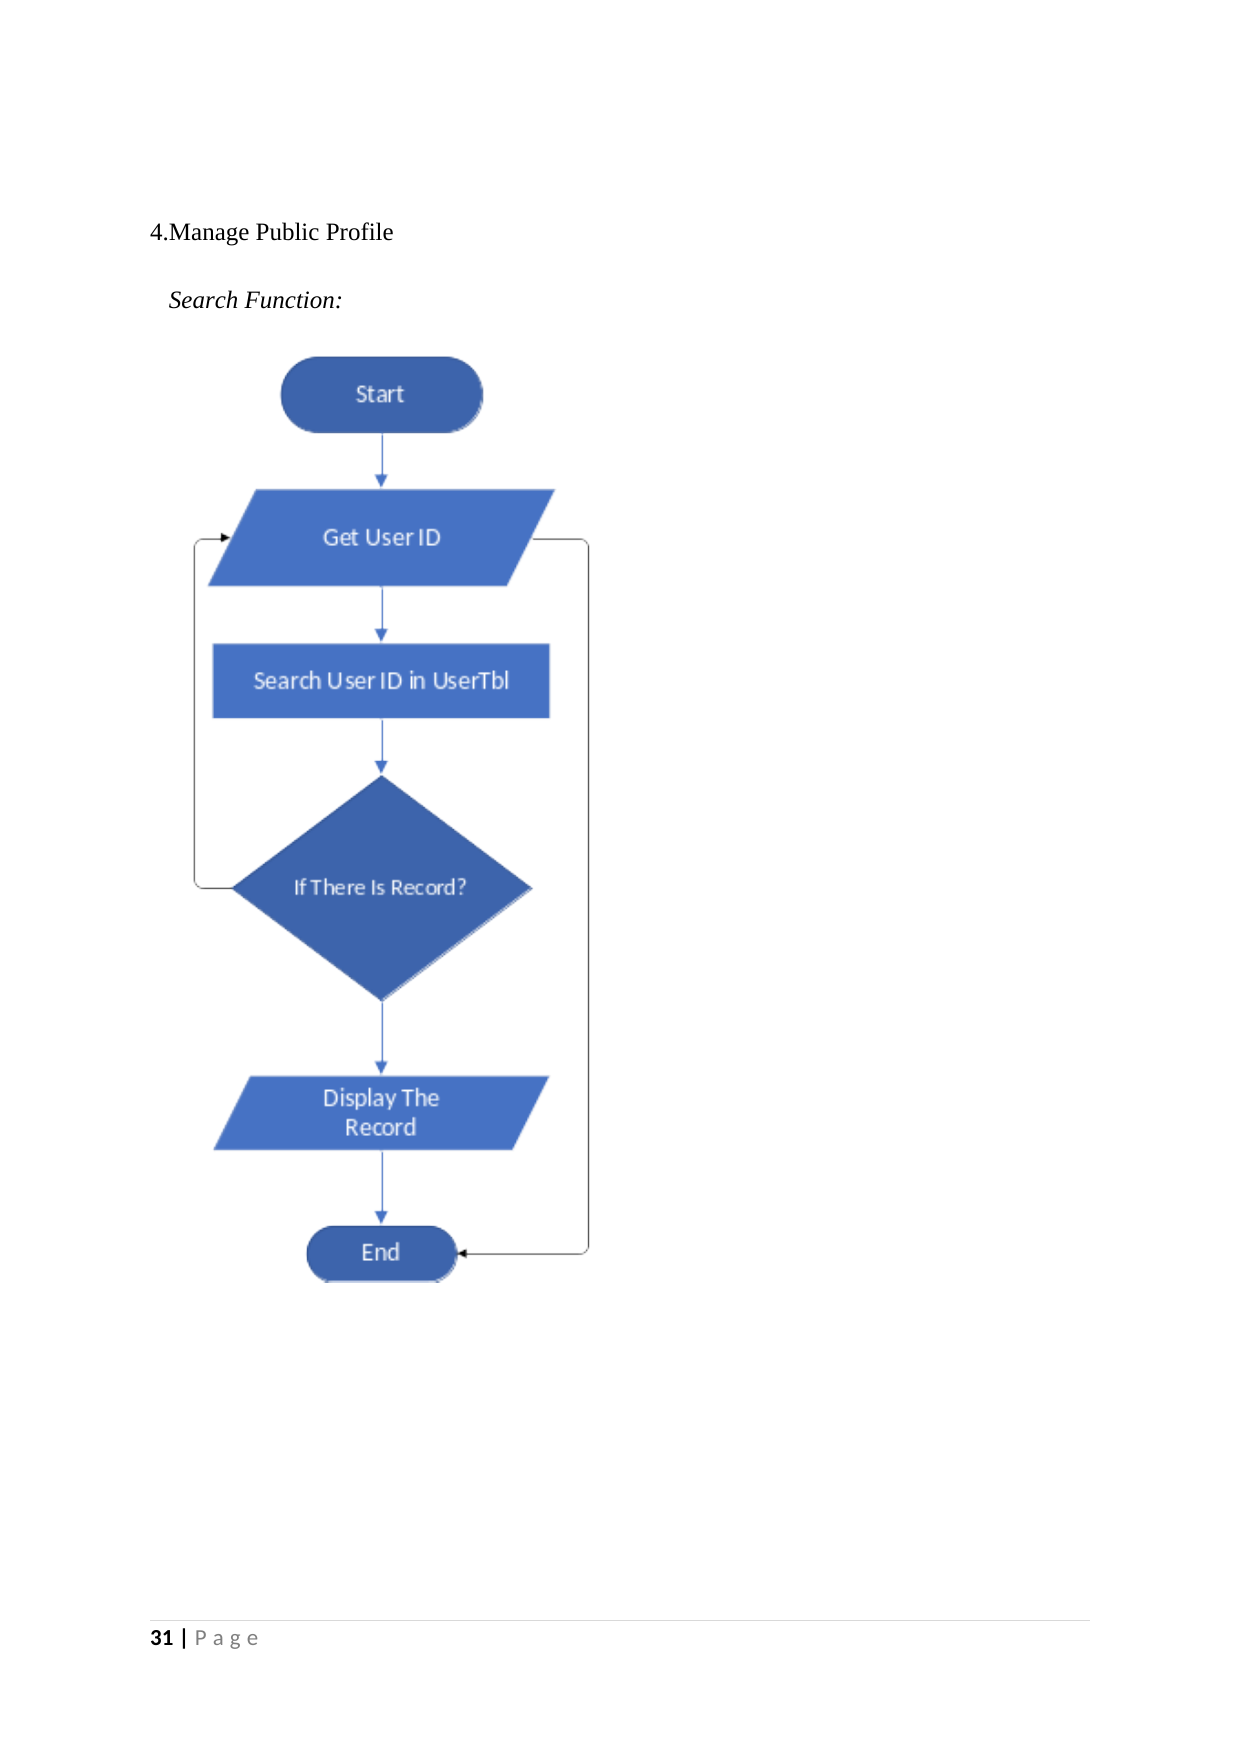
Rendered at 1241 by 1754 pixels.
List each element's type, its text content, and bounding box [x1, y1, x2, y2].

text 4.Manage Public Profile [150, 217, 1090, 246]
text Search Function: [150, 285, 1090, 314]
